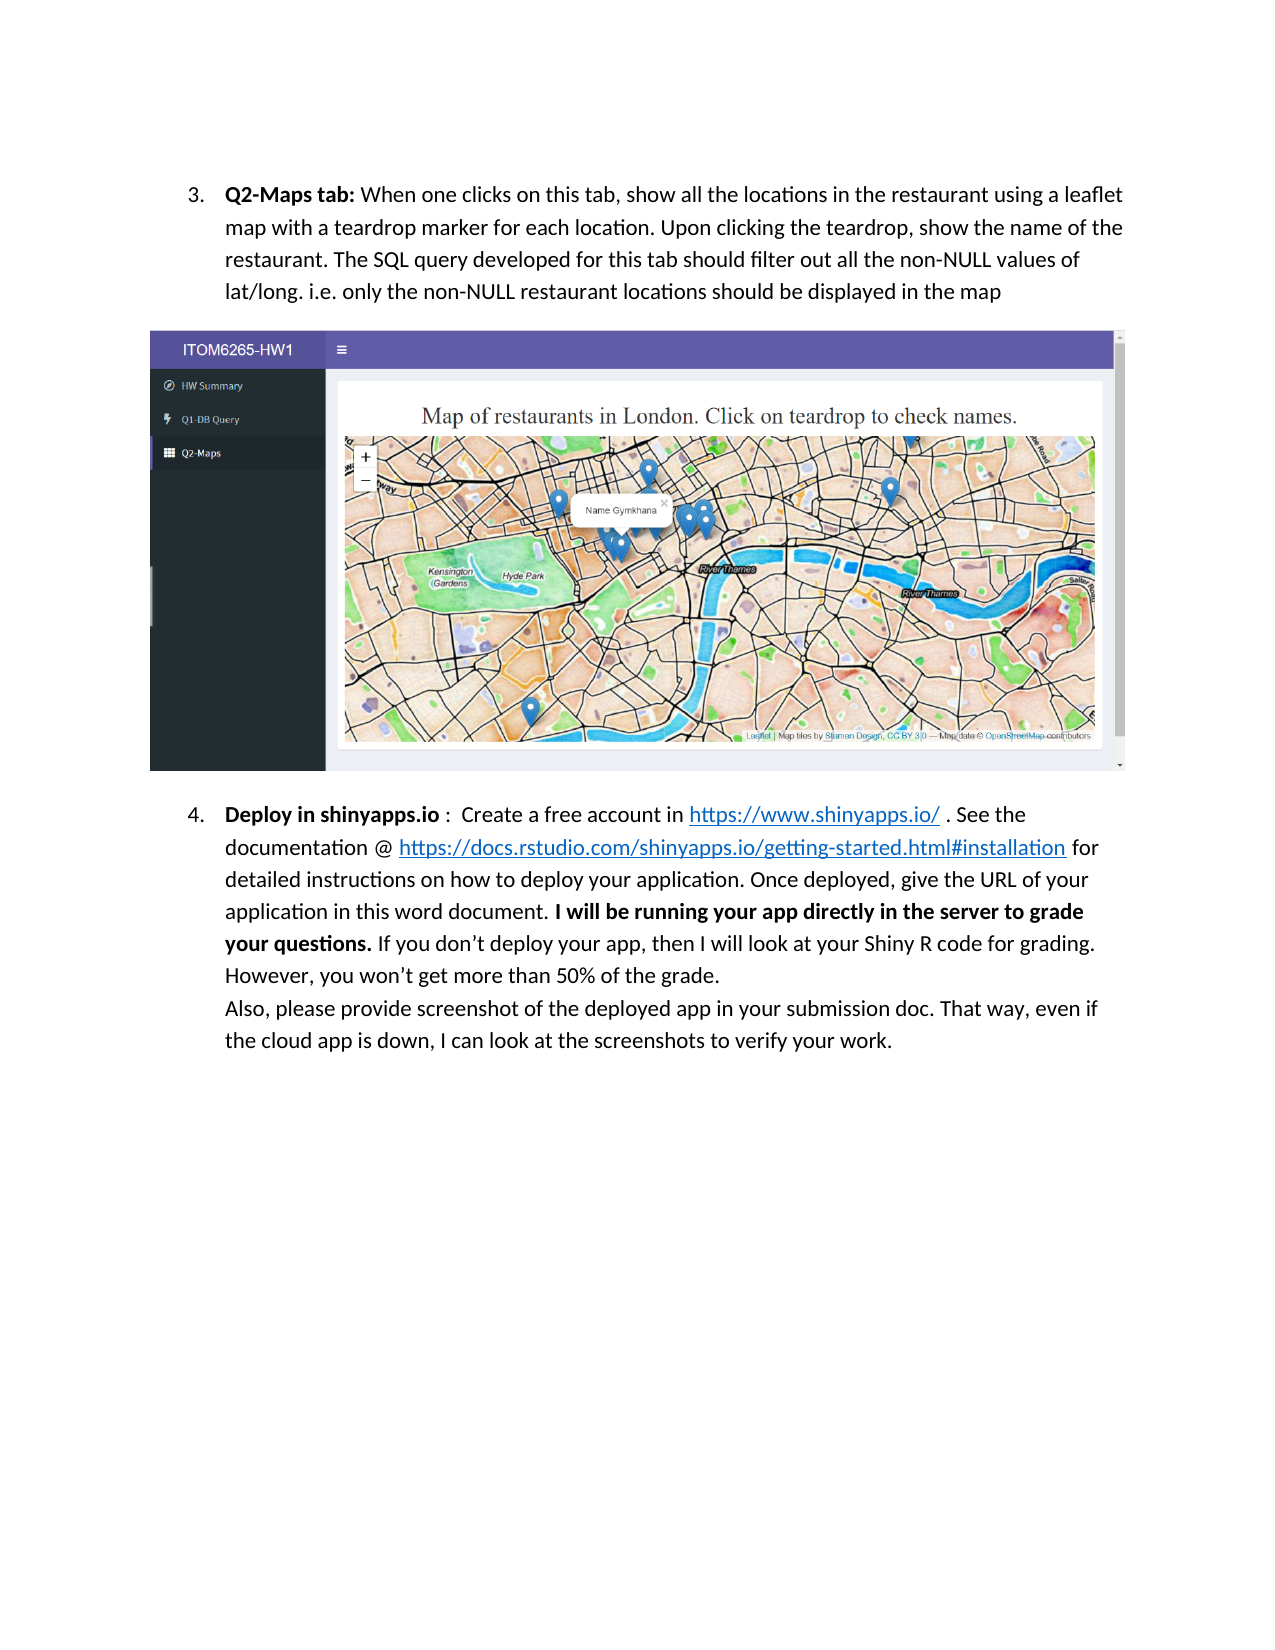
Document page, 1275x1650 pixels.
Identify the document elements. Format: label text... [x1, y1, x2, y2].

list Deploy in shinyapps.io : Create a free account in https://www.shinyapps.io/ . See the documentation @ https://docs.rstudio.com/shinyapps.io/getting-started.html#installation for detailed instructions on how to deploy your application. Once deployed, give the URL of your application in this word document. I will be running your app directly in the server to grade your questions. If you don’t deploy your app, then I will look at your Shiny R code for grading. However, you won’t get more than 50% of the grade. [187, 801, 1125, 989]
list Also, please provide screenshot of the deployed app in your submission doc. That way, even if the cloud app is down, I can look at the screenshots to verify your work. [225, 994, 1125, 1054]
list Q2-Maps tab: When one clicks on this tab, show all the locations in the restaurant using a leaflet map with a teardrop marker for each location. Upon clicking the teardrop, show the name of the restaurant. The SQL query developed for this tab should filter out all the non-NULL values of lat/long. i.e. only the non-NULL restaurant locations should be displayed in the map [187, 181, 1125, 305]
picture [150, 330, 1125, 771]
